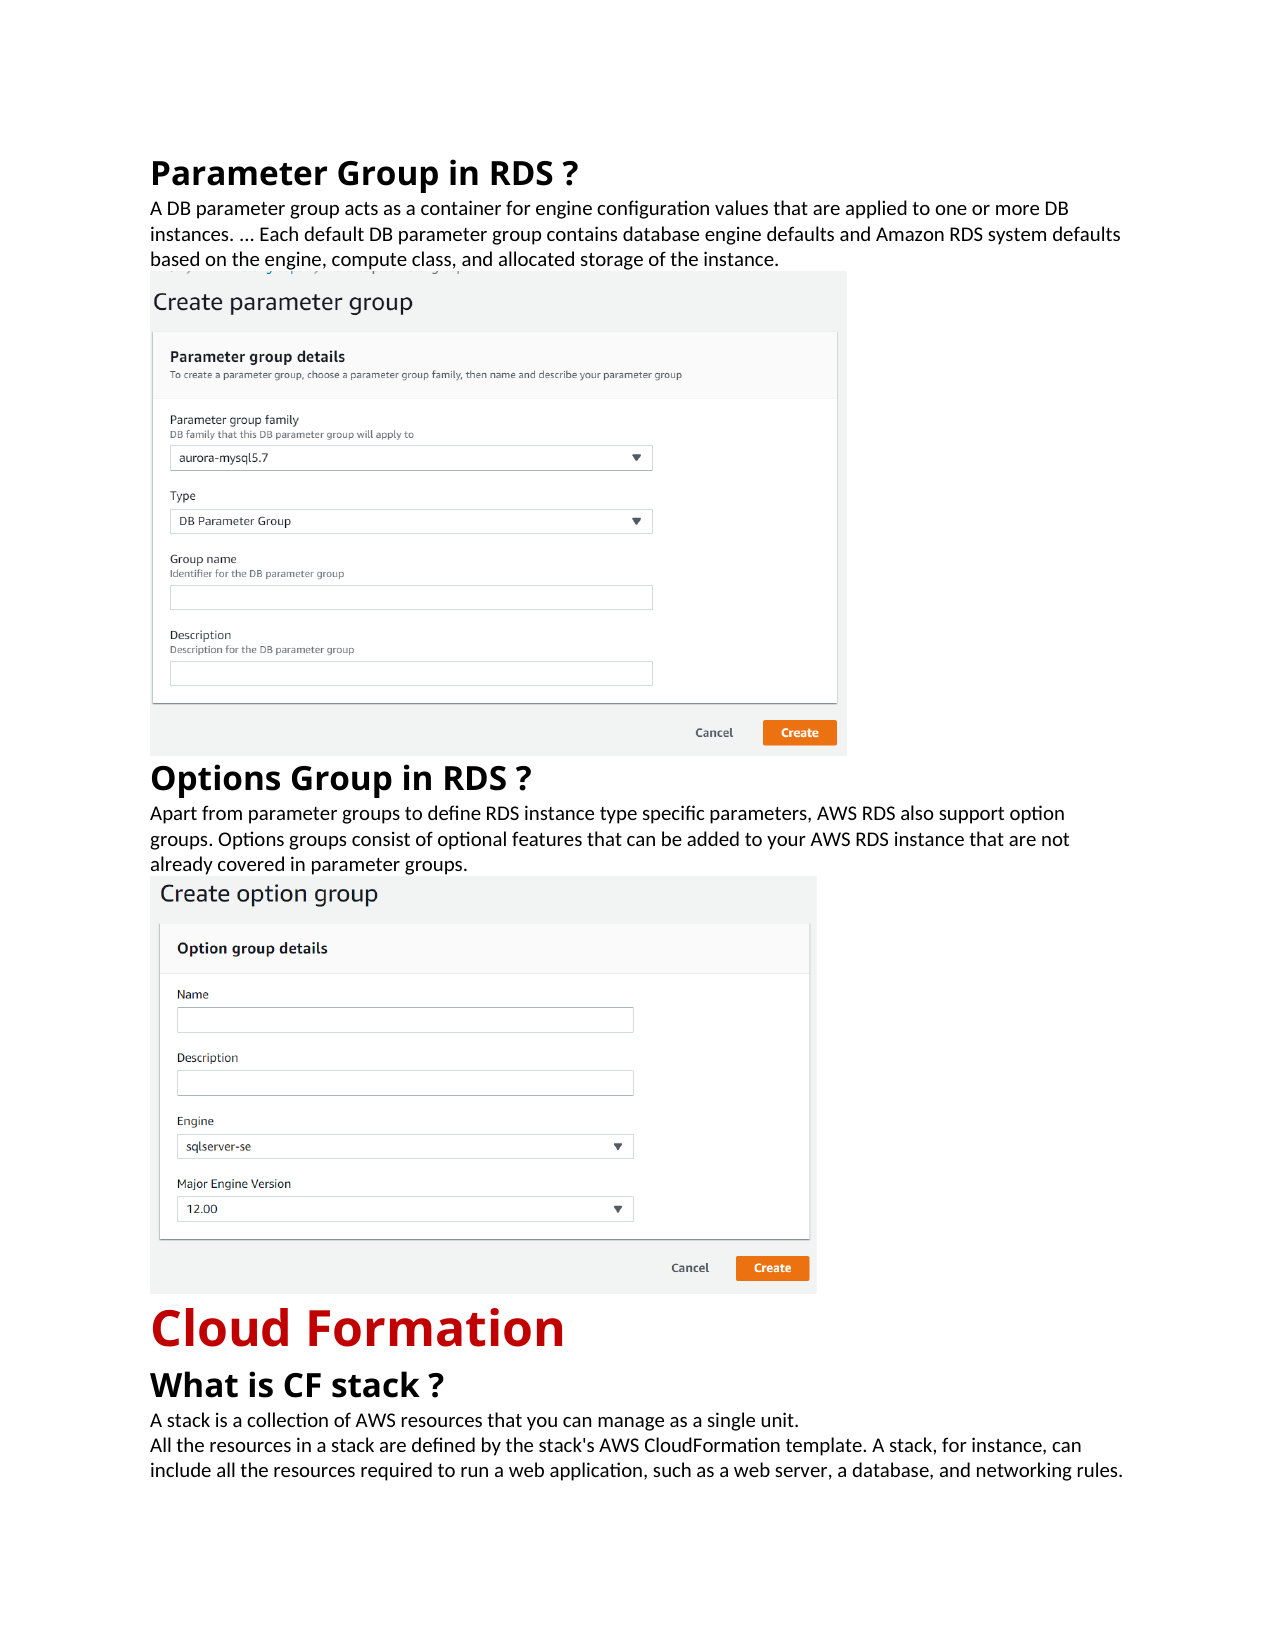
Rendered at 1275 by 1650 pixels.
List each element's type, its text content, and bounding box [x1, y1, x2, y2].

text A DB parameter group acts as a container for engine configuration values that are applied to one or more DB instances. ... Each default DB parameter group contains database engine defaults and Amazon RDS system defaults based on the engine, compute class, and allocated storage of the instance. [150, 195, 1125, 272]
text Apart from parameter groups to define RDS instance type specific parameters, AWS RDS also support option groups. Options groups consist of optional features that can be added to your AWS RDS instance that are not already covered in parameter groups. [150, 800, 1125, 877]
picture [150, 271, 847, 756]
subtitle What is CF stack ? [150, 1361, 1125, 1407]
subtitle Cloud Formation [150, 1293, 1125, 1361]
subtitle Options Group in RDS ? [150, 755, 1125, 800]
text A stack is a collection of AWS resources that you can manage as a single unit. [150, 1407, 1125, 1432]
picture [150, 876, 817, 1294]
text All the resources in a stack are defined by the stack's AWS CloudFormation template. A stack, for instance, can include all the resources required to run a web application, such as a web server, a database, and networking rules. [150, 1432, 1125, 1483]
subtitle Parameter Group in RDS ? [150, 150, 1125, 195]
